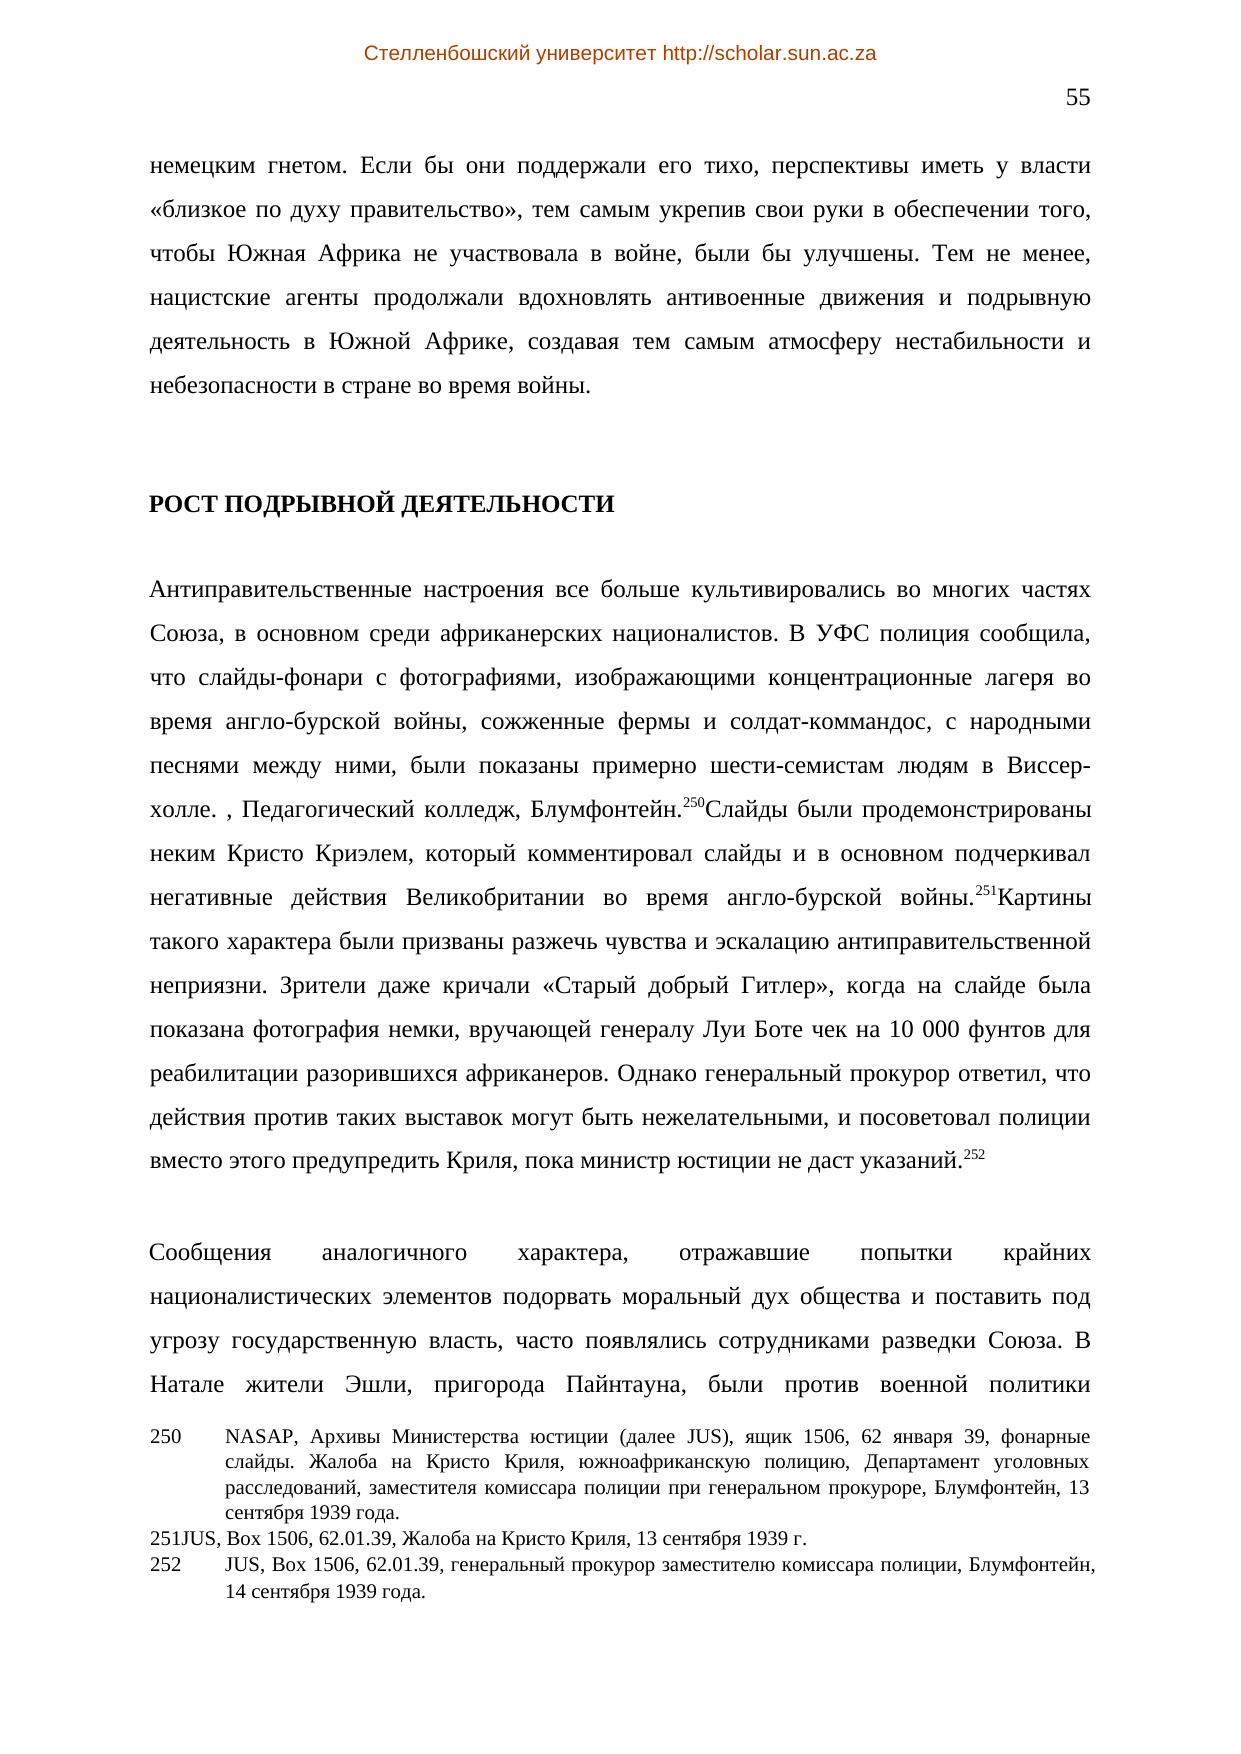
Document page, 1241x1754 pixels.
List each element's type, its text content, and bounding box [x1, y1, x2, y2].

text Антиправительственные настроения все больше культивировались во многих частях Союза, в основном среди африканерских националистов. В УФС полиция сообщила, что слайды-фонари с фотографиями, изображающими концентрационные лагеря во время англо-бурской войны, сожженные фермы и солдат-коммандос, с народными песнями между ними, были показаны примерно шести-семистам людям в Виссер-холле. , Педагогический колледж, Блумфонтейн.Слайды были продемонстрированы неким Кристо Криэлем, который комментировал слайды и в основном подчеркивал негативные действия Великобритании во время англо-бурской войны.Картины такого характера были призваны разжечь чувства и эскалацию антиправительственной неприязни. Зрители даже кричали «Старый добрый Гитлер», когда на слайде была показана фотография немки, вручающей генералу Луи Боте чек на 10 000 фунтов для реабилитации разорившихся африканеров. Однако генеральный прокурор ответил, что действия против таких выставок могут быть нежелательными, и посоветовал полиции вместо этого предупредить Криля, пока министр юстиции не даст указаний. [148, 574, 1092, 1174]
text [148, 1237, 1092, 1398]
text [148, 151, 1092, 399]
subtitle РОСТ ПОДРЫВНОЙ ДЕЯТЕЛЬНОСТИ [148, 489, 1097, 518]
